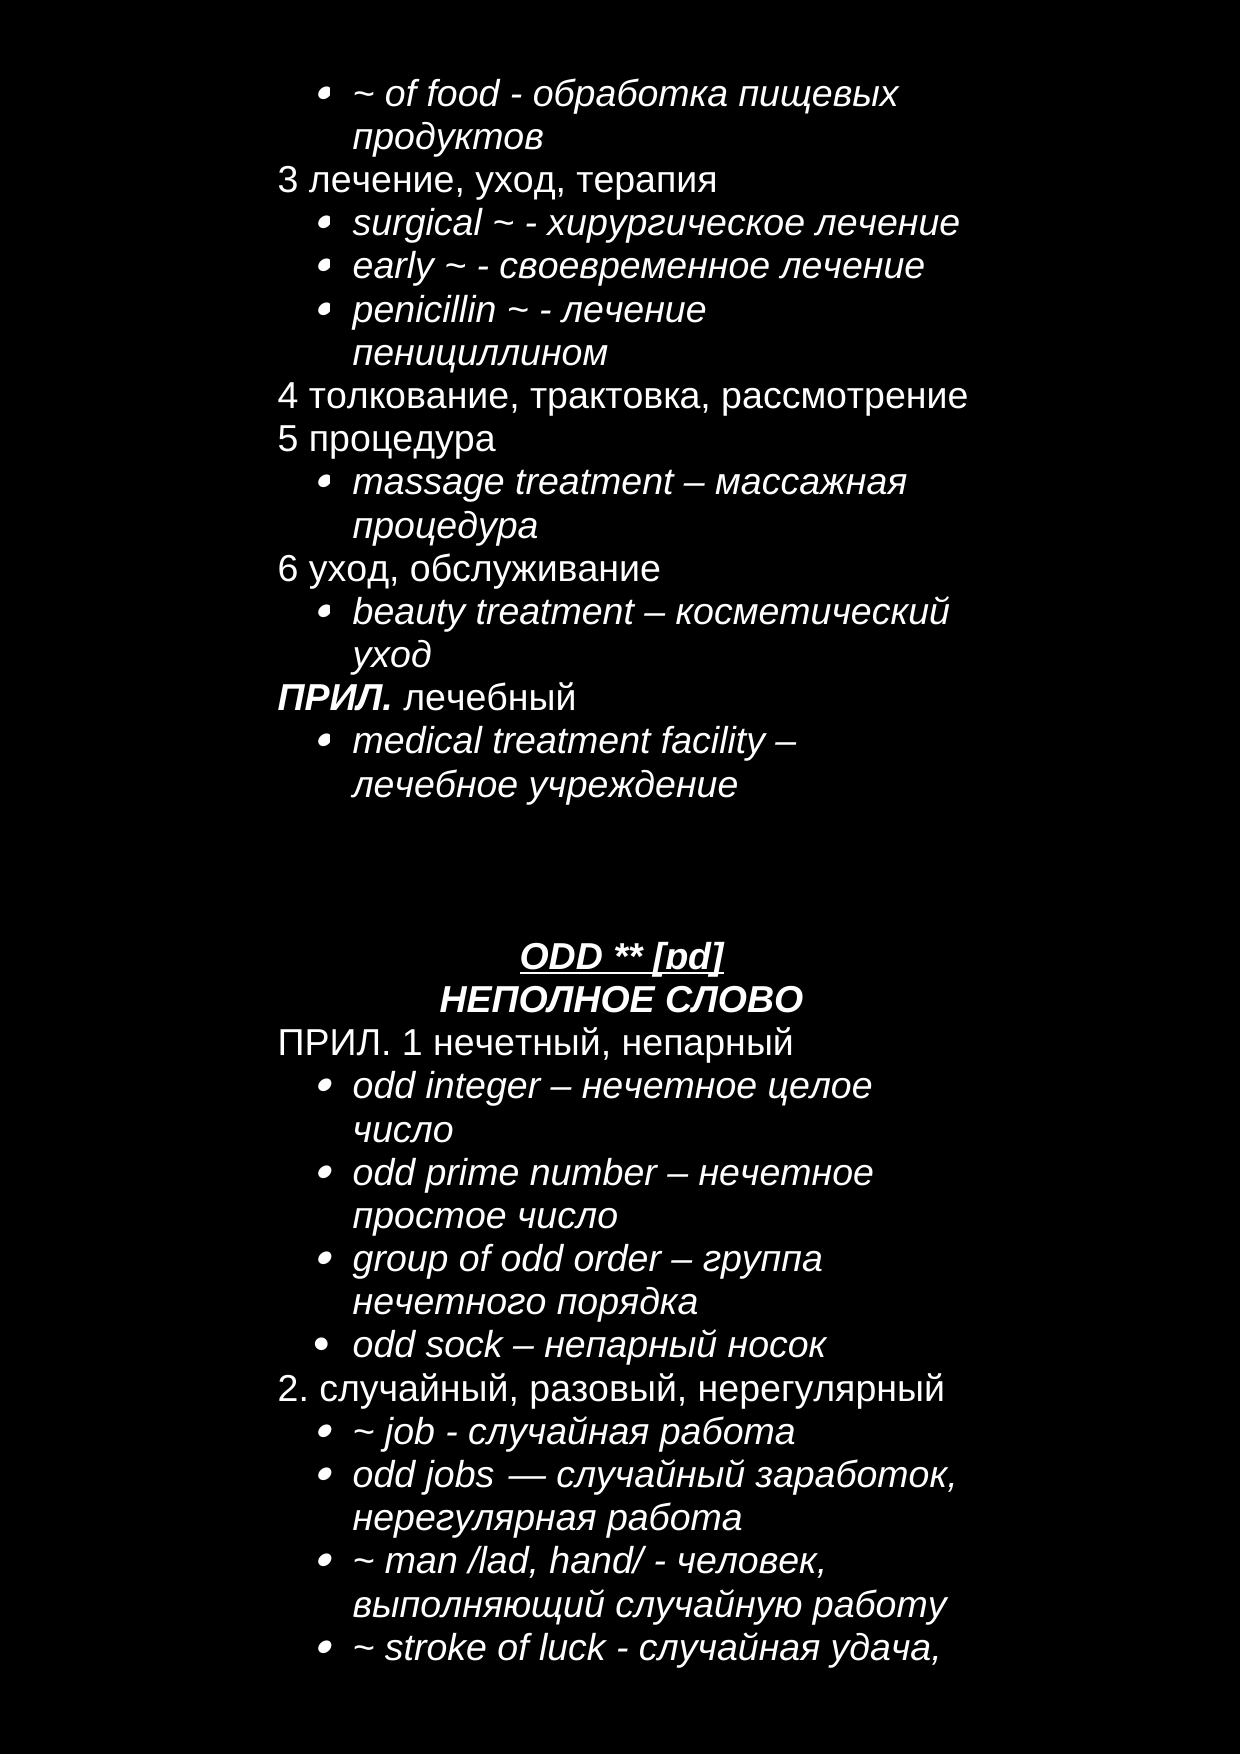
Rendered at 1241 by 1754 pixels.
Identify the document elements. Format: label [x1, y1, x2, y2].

table_header [270, 62, 976, 1677]
